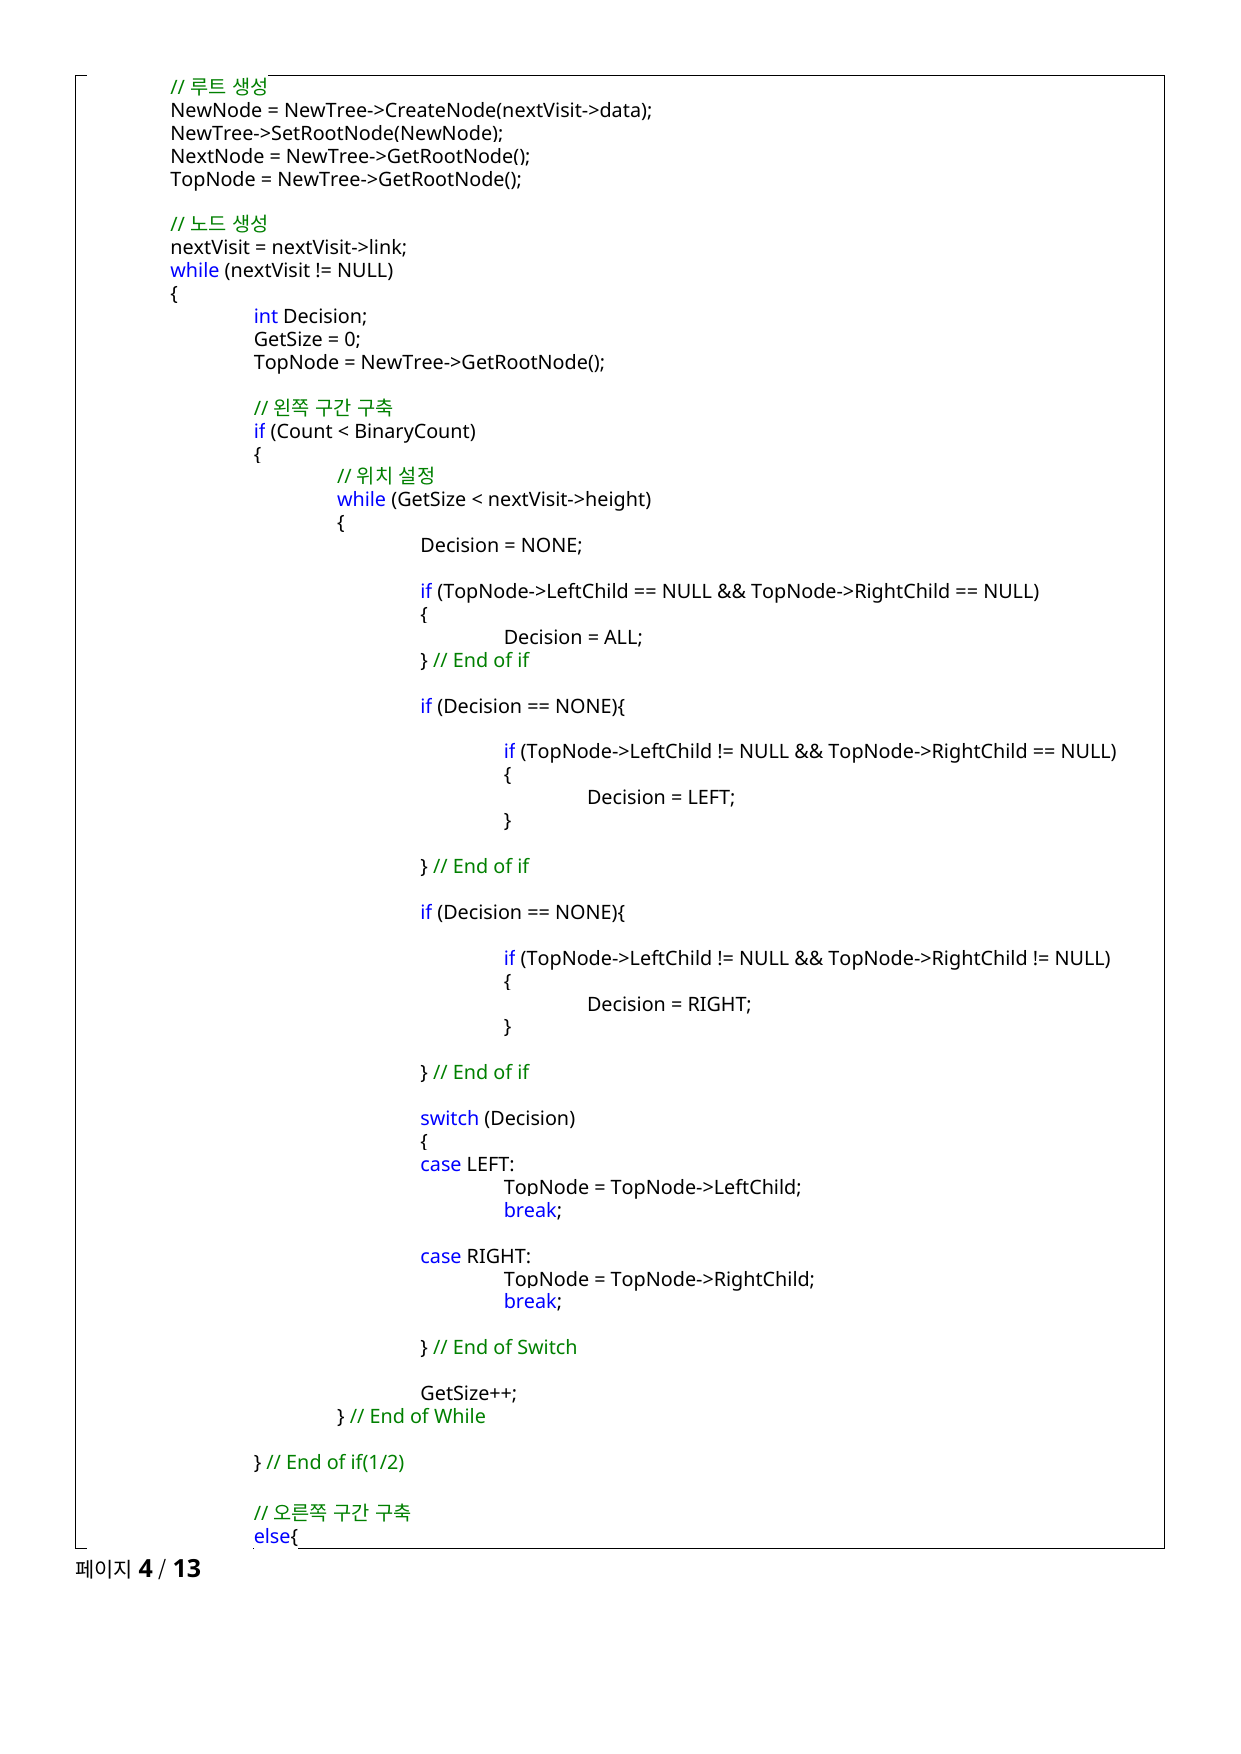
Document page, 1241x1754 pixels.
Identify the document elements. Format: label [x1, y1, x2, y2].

table_header [76, 76, 1164, 1548]
